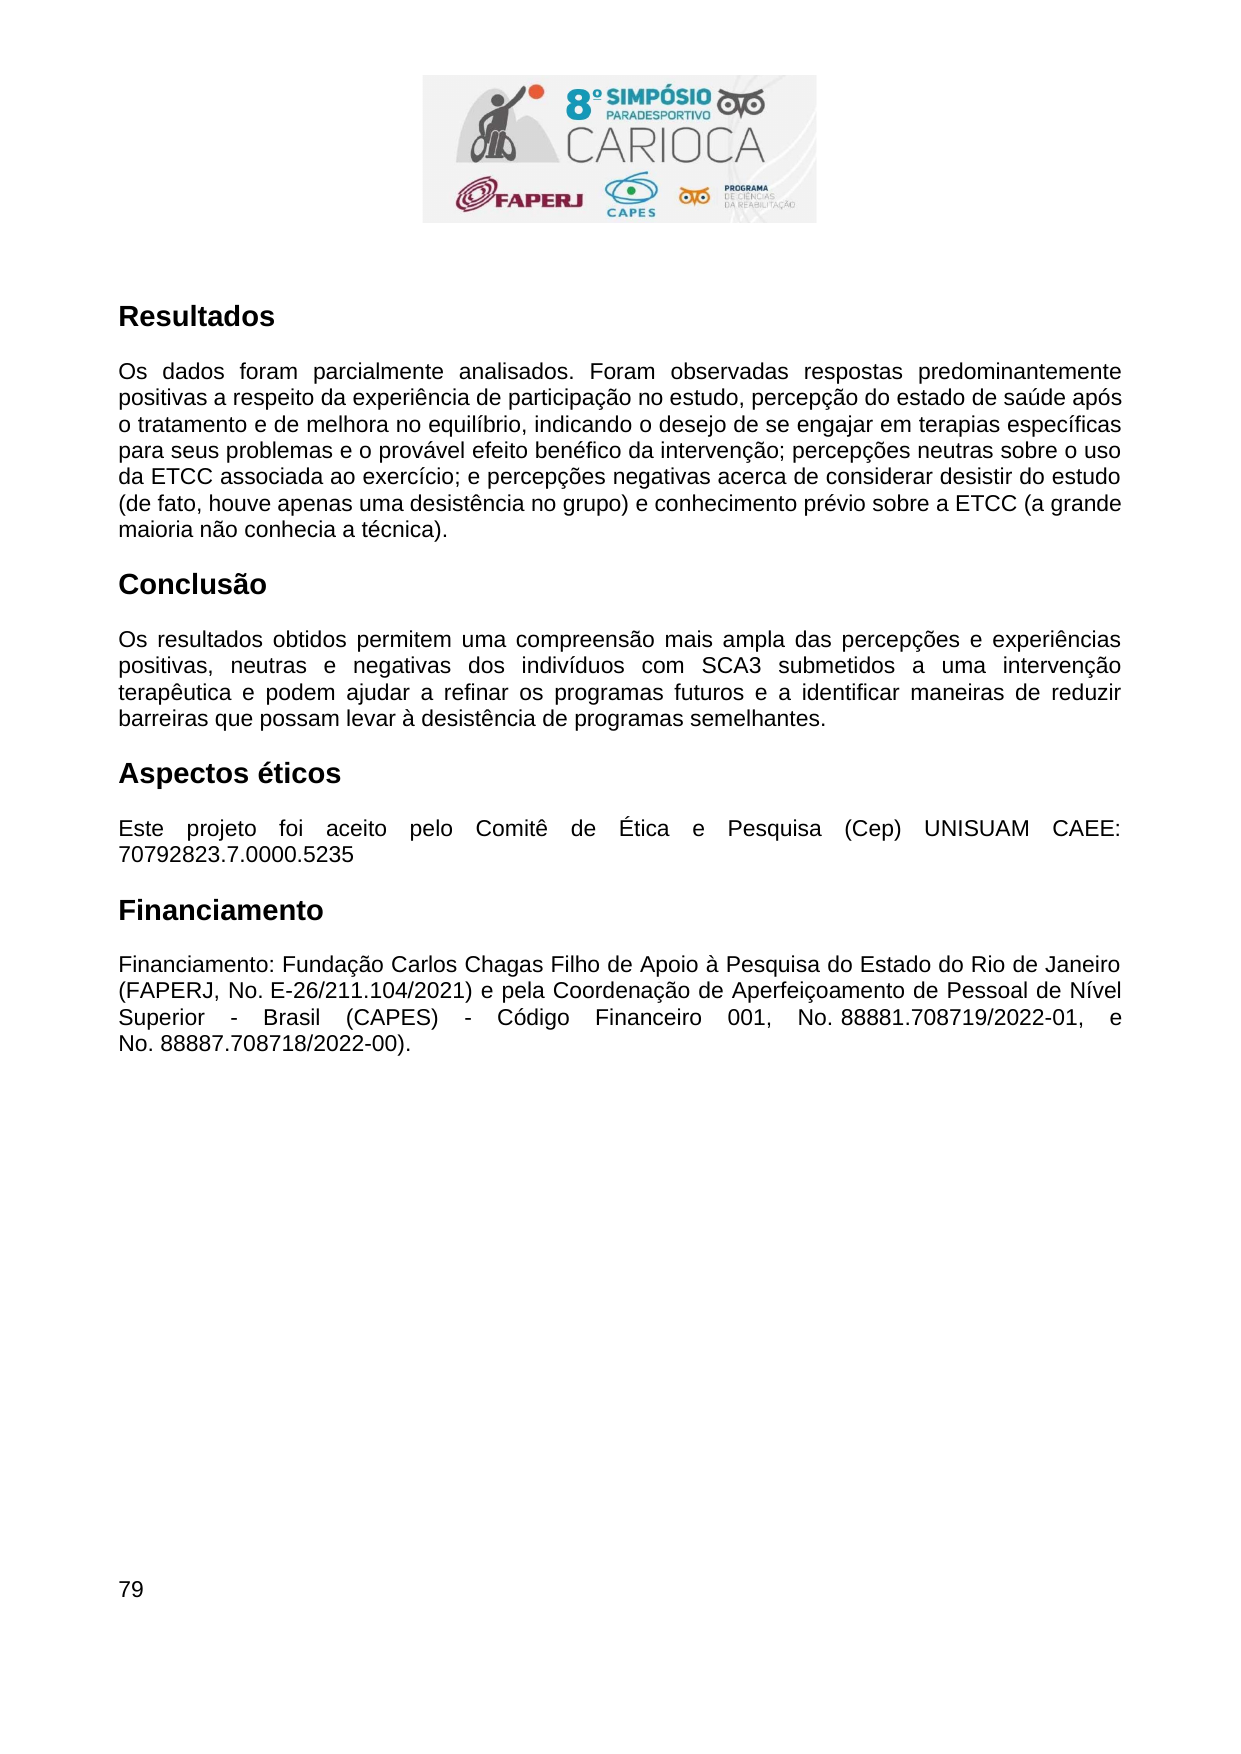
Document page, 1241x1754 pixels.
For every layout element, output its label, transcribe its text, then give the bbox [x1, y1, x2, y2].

subtitle Conclusão [117, 567, 1122, 601]
subtitle Aspectos éticos [117, 756, 1122, 790]
subtitle Resultados [117, 299, 1122, 333]
picture [422, 75, 817, 223]
subtitle Financiamento [117, 893, 1122, 926]
